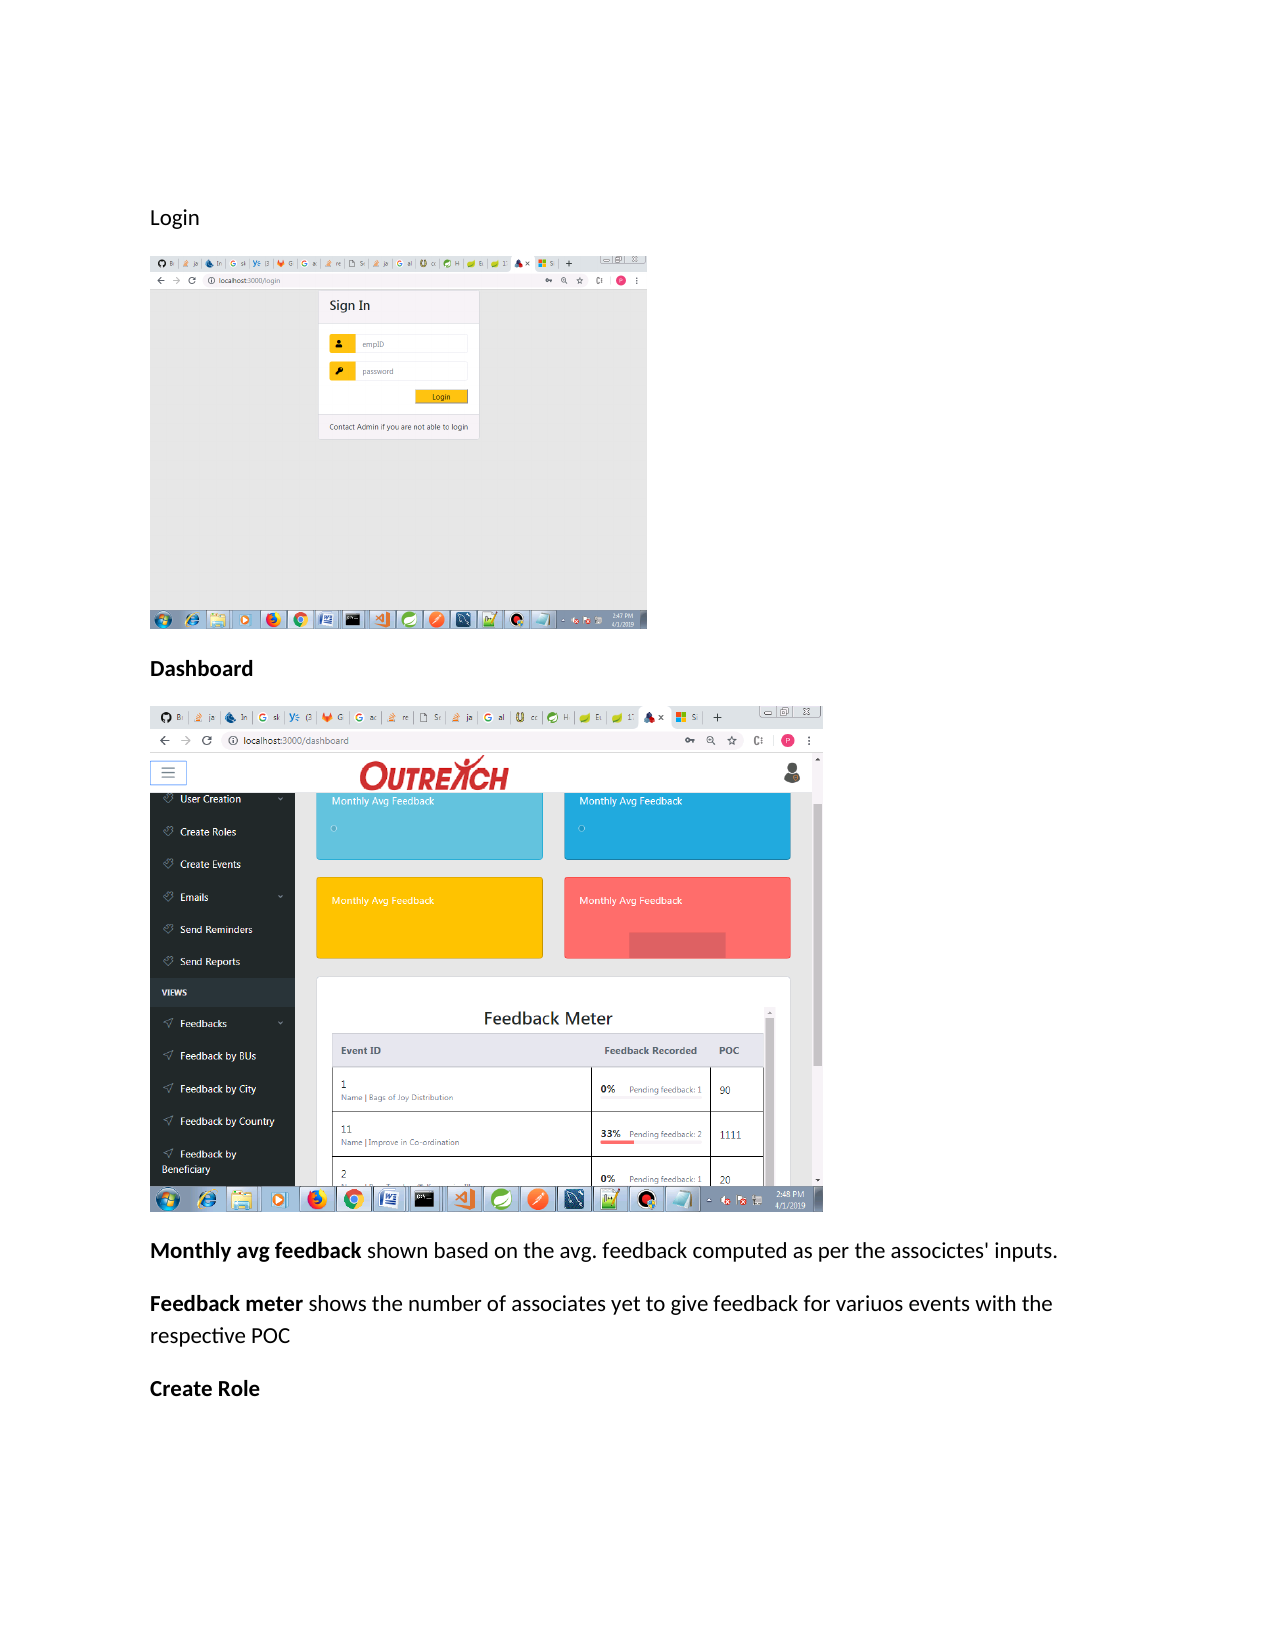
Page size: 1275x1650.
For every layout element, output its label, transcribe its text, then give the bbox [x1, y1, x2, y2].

text Login [150, 203, 1125, 231]
text Feedback meter shows the number of associates yet to give feedback for variuos events with the respective POC [150, 1289, 1125, 1349]
picture [150, 256, 647, 629]
text Monthly avg feedback shown based on the avg. feedback computed as per the associctes' inputs. [150, 1236, 1125, 1264]
text Create Role [150, 1374, 1125, 1403]
picture [150, 706, 823, 1212]
text Dashboard [150, 654, 1125, 682]
